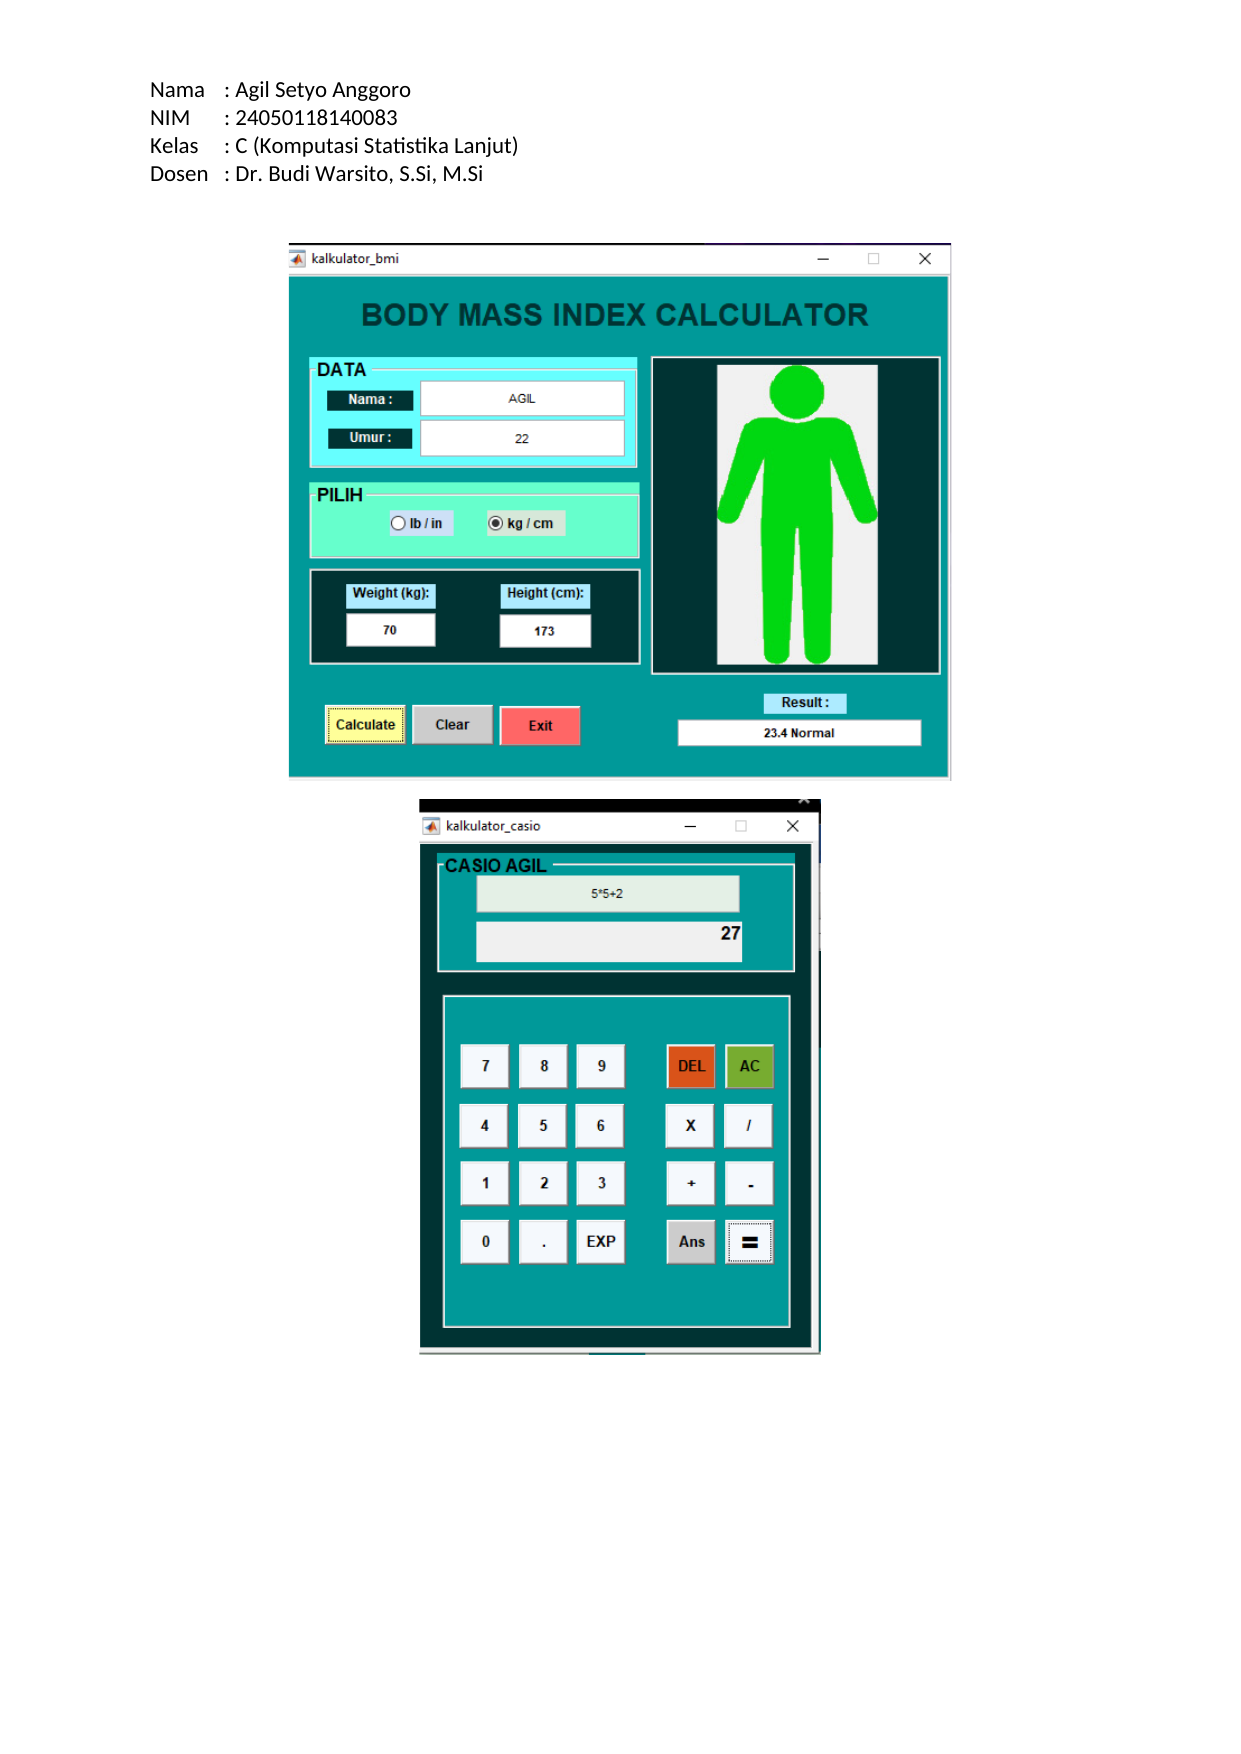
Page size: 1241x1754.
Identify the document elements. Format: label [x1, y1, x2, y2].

picture [288, 243, 952, 781]
picture [419, 799, 821, 1355]
